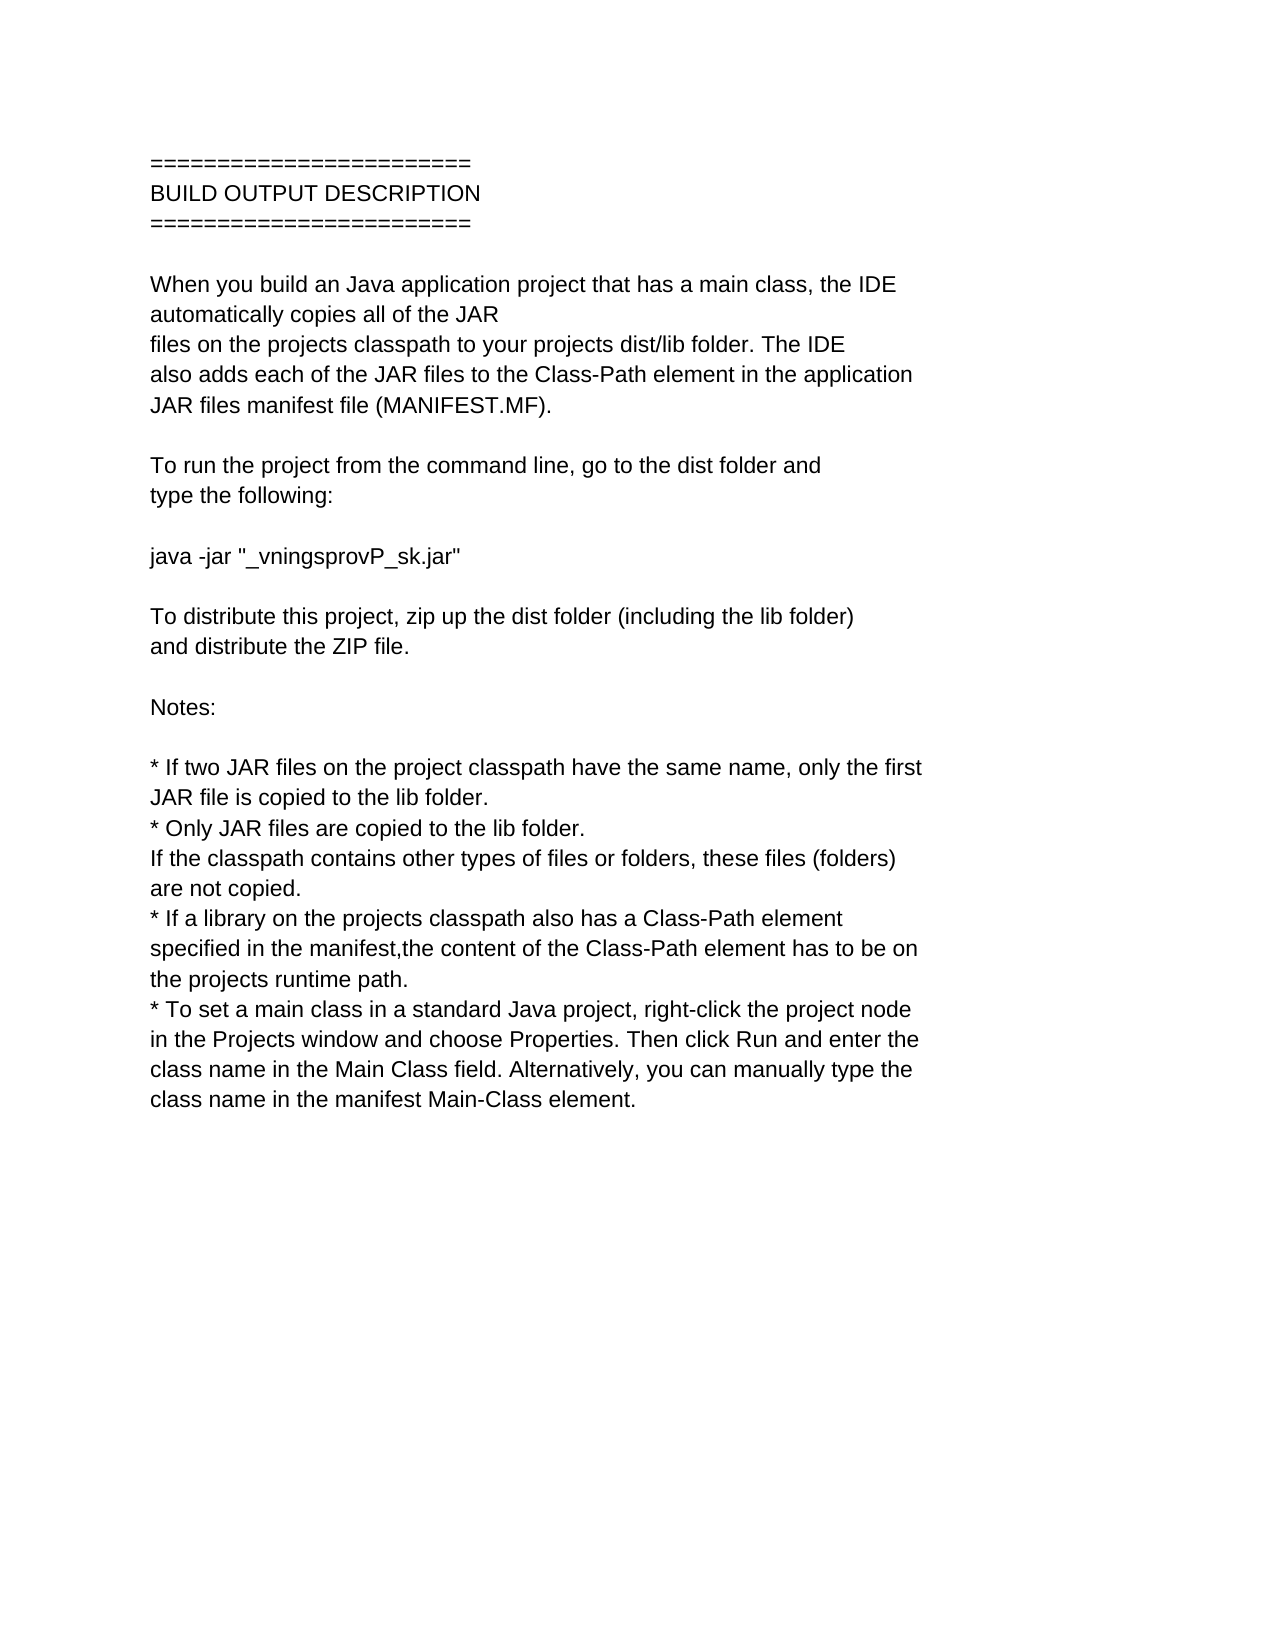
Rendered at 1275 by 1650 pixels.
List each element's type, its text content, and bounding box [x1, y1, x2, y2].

text specified in the manifest,the content of the Class-Path element has to be on [150, 935, 1125, 962]
text class name in the manifest Main-Class element. [150, 1086, 1125, 1113]
text If the classpath contains other types of files or folders, these files (folders) [150, 845, 1125, 871]
text BUILD OUTPUT DESCRIPTION [150, 180, 1125, 207]
text * If two JAR files on the project classpath have the same name, only the first [150, 754, 1125, 781]
text the projects runtime path. [150, 966, 1125, 992]
text files on the projects classpath to your projects dist/lib folder. The IDE [150, 331, 1125, 358]
text in the Projects window and choose Properties. Then click Run and enter the [150, 1026, 1125, 1052]
text To distribute this project, zip up the dist folder (including the lib folder) [150, 603, 1125, 629]
text * If a library on the projects classpath also has a Class-Path element [150, 905, 1125, 932]
text * To set a main class in a standard Java project, right-click the project node [150, 996, 1125, 1022]
text class name in the Main Class field. Alternatively, you can manually type the [150, 1056, 1125, 1083]
text automatically copies all of the JAR [150, 301, 1125, 327]
text and distribute the ZIP file. [150, 633, 1125, 660]
text ======================== [150, 210, 1125, 237]
text * Only JAR files are copied to the lib folder. [150, 814, 1125, 841]
text To run the project from the command line, go to the dist folder and [150, 452, 1125, 478]
text java -jar "_vningsprovP_sk.jar" [150, 543, 1125, 569]
text JAR file is copied to the lib folder. [150, 784, 1125, 811]
text also adds each of the JAR files to the Class-Path element in the application [150, 361, 1125, 388]
text type the following: [150, 482, 1125, 509]
text Notes: [150, 694, 1125, 720]
text ======================== [150, 150, 1125, 176]
text are not copied. [150, 875, 1125, 901]
text JAR files manifest file (MANIFEST.MF). [150, 392, 1125, 418]
text When you build an Java application project that has a main class, the IDE [150, 271, 1125, 297]
